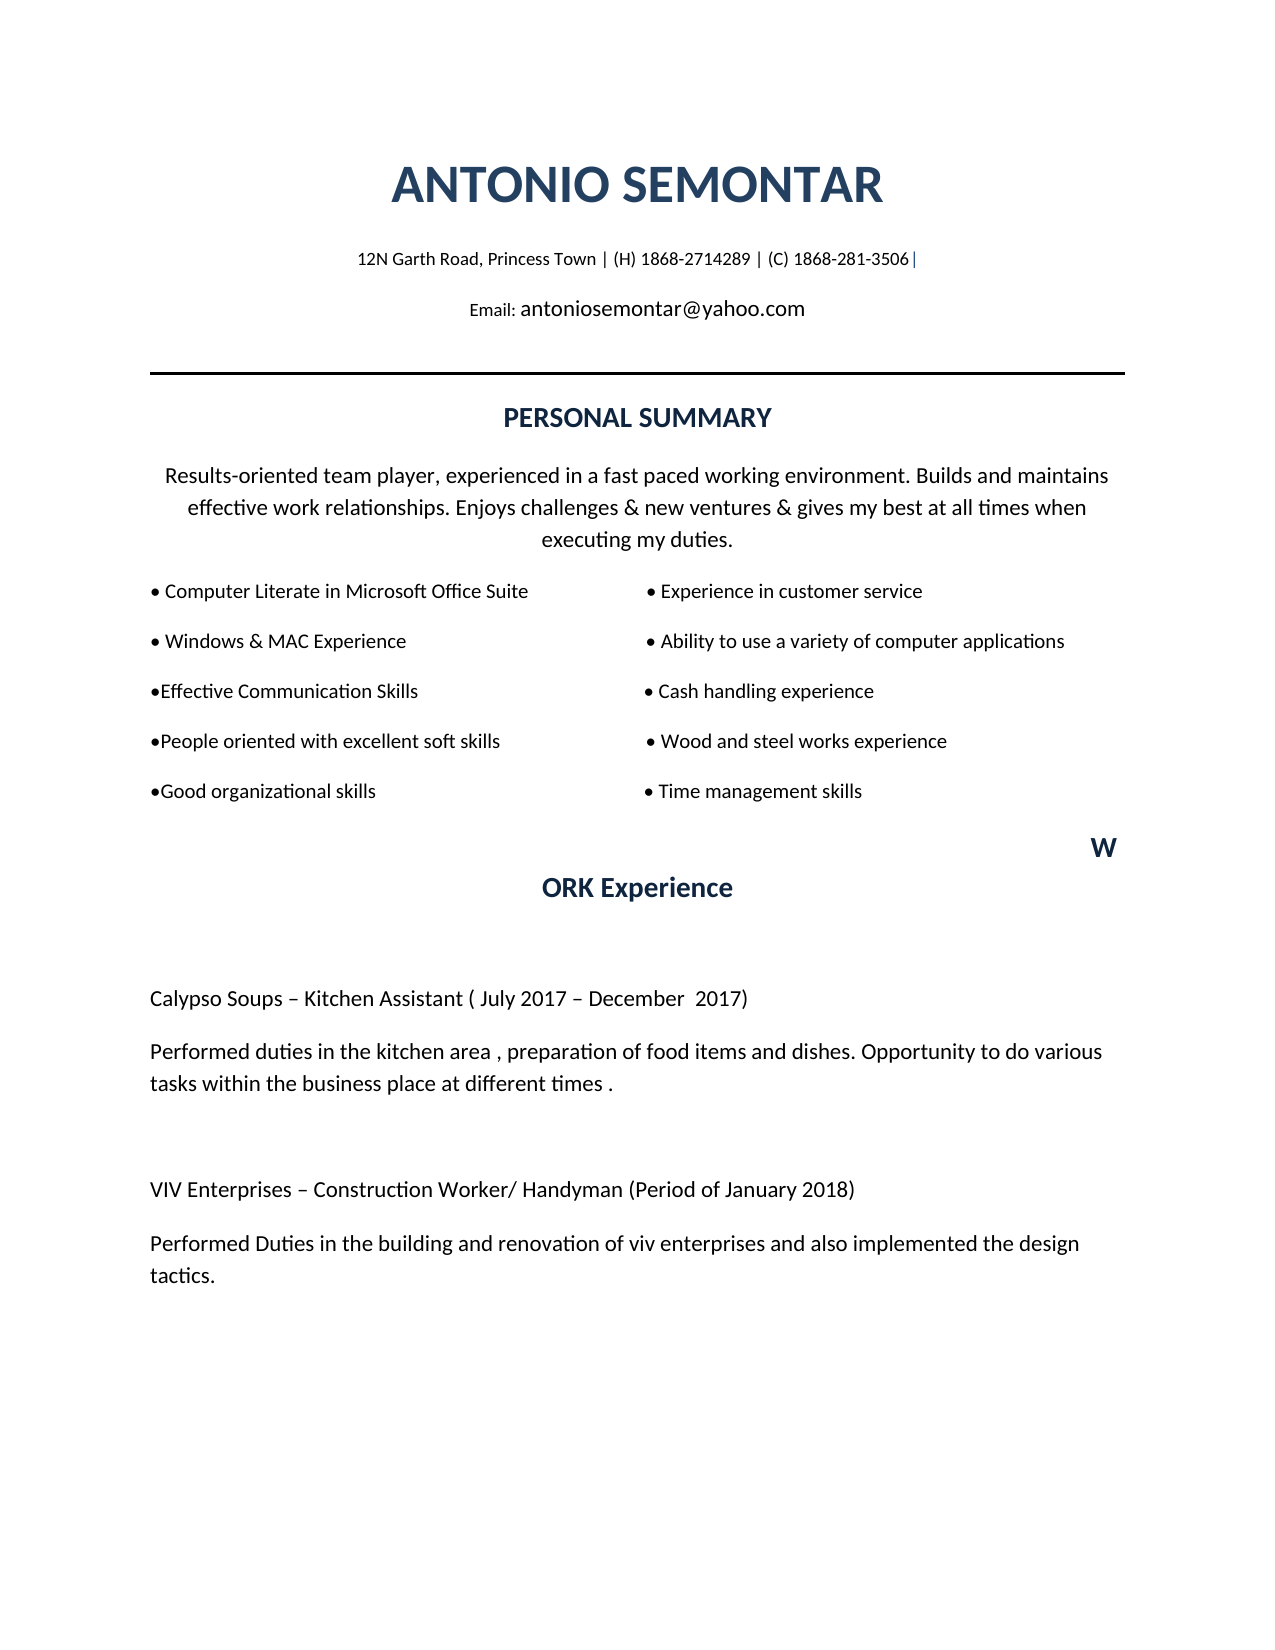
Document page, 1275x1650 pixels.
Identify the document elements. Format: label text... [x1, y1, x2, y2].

text •People oriented with excellent soft skills • Wood and steel works experience [150, 729, 1125, 754]
text Performed Duties in the building and renovation of viv enterprises and also implemented the design tactics. [150, 1229, 1125, 1289]
text • Computer Literate in Microsoft Office Suite • Experience in customer service [150, 579, 1125, 604]
text 12N Garth Road, Princess Town | (H) 1868-2714289 | (C) 1868-281-3506| [150, 247, 1125, 270]
text ANTONIO SEMONTAR [150, 150, 1125, 216]
text •Effective Communication Skills • Cash handling experience [150, 679, 1125, 704]
text Calypso Soups – Kitchen Assistant ( July 2017 – December 2017) [150, 984, 1125, 1012]
text Results-oriented team player, experienced in a fast paced working environment. Builds and maintains effective work relationships. Enjoys challenges & new ventures & gives my best at all times when executing my duties. [150, 461, 1125, 554]
text Performed duties in the kitchen area , preparation of food items and dishes. Opportunity to do various tasks within the business place at different times . [150, 1037, 1125, 1098]
text • Windows & MAC Experience • Ability to use a variety of computer applications [150, 629, 1125, 654]
text WORK Experience [150, 829, 1125, 905]
text VIV Enterprises – Construction Worker/ Handyman (Period of January 2018) [150, 1176, 1125, 1204]
text •Good organizational skills • Time management skills [150, 779, 1125, 804]
text Email: antoniosemontar@yahoo.com [150, 294, 1125, 322]
text PERSONAL SUMMARY [150, 399, 1125, 435]
